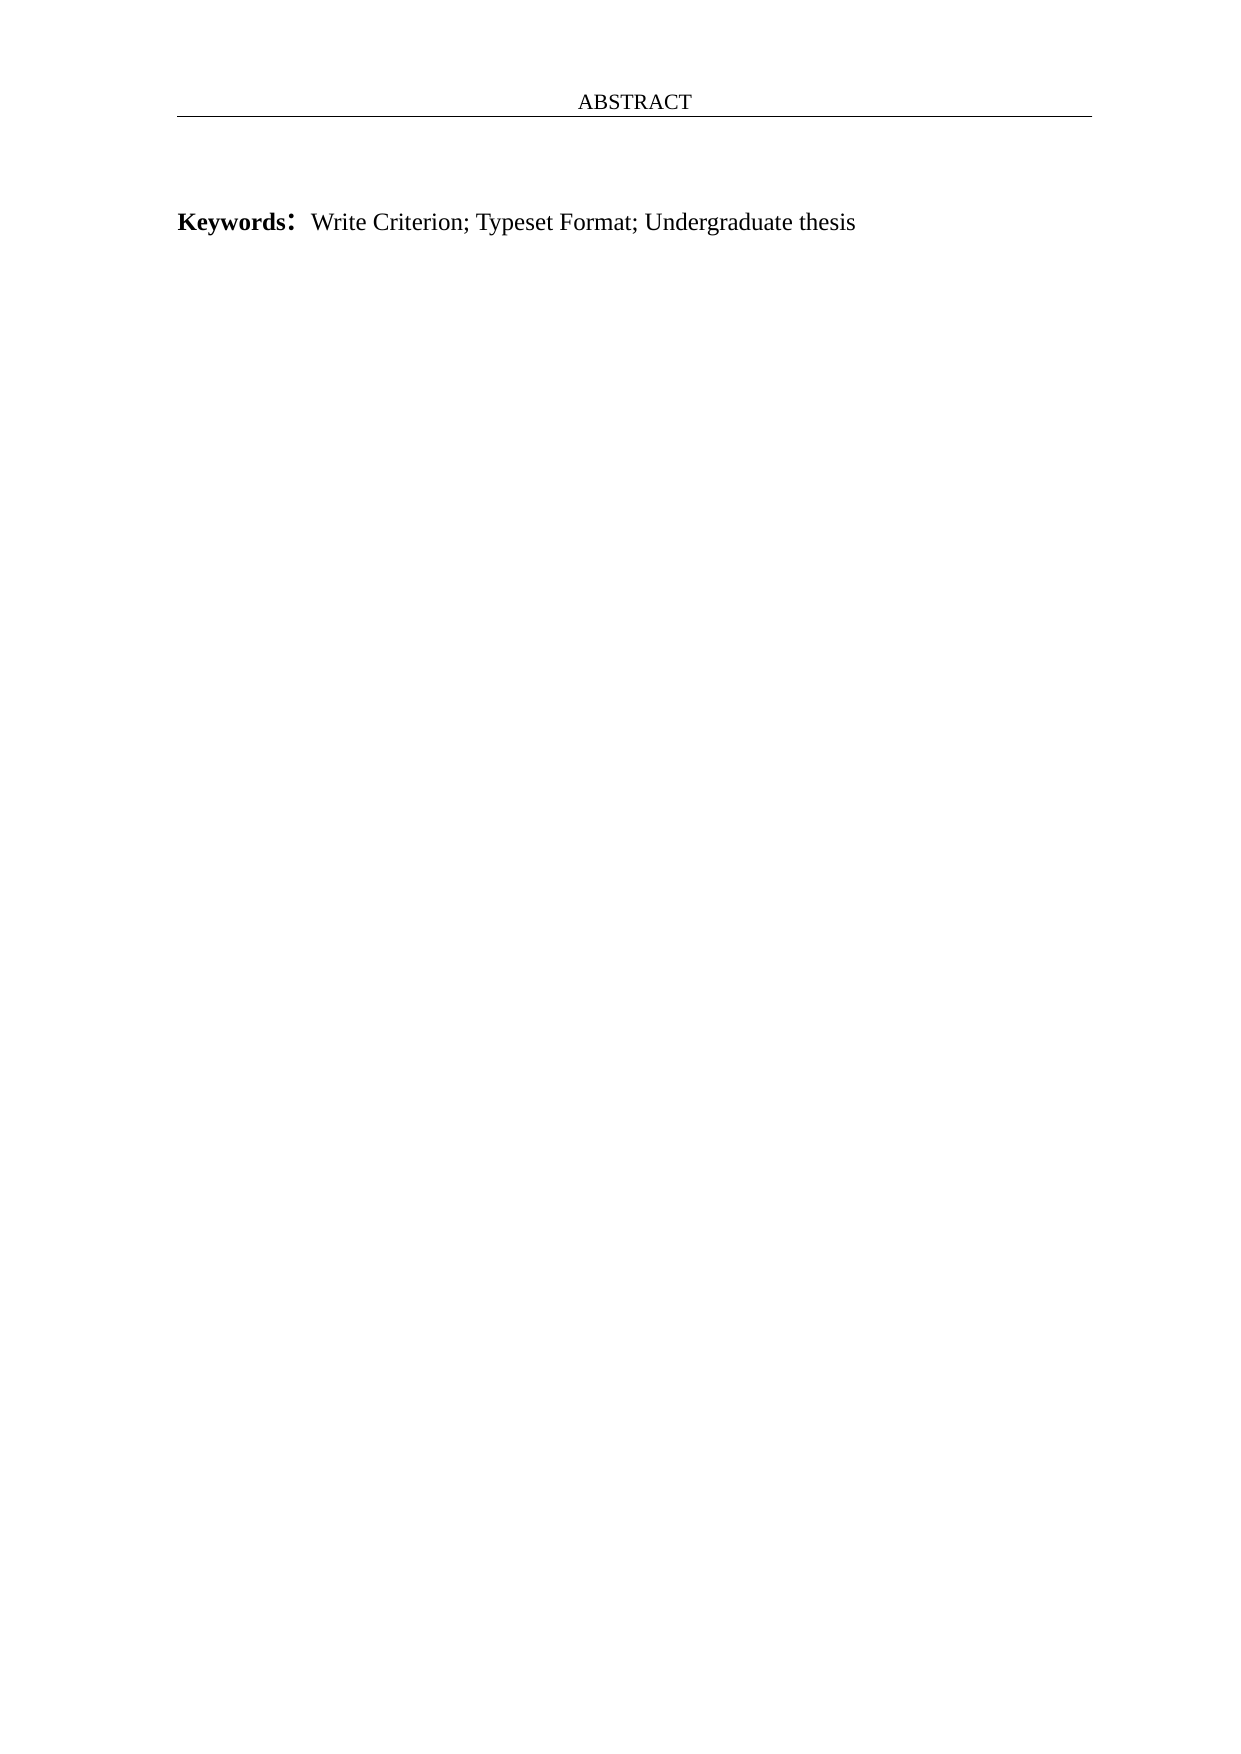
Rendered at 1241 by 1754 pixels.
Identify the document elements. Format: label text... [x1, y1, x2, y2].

text Keywords：Write Criterion; Typeset Format; Undergraduate thesis [177, 187, 1092, 252]
